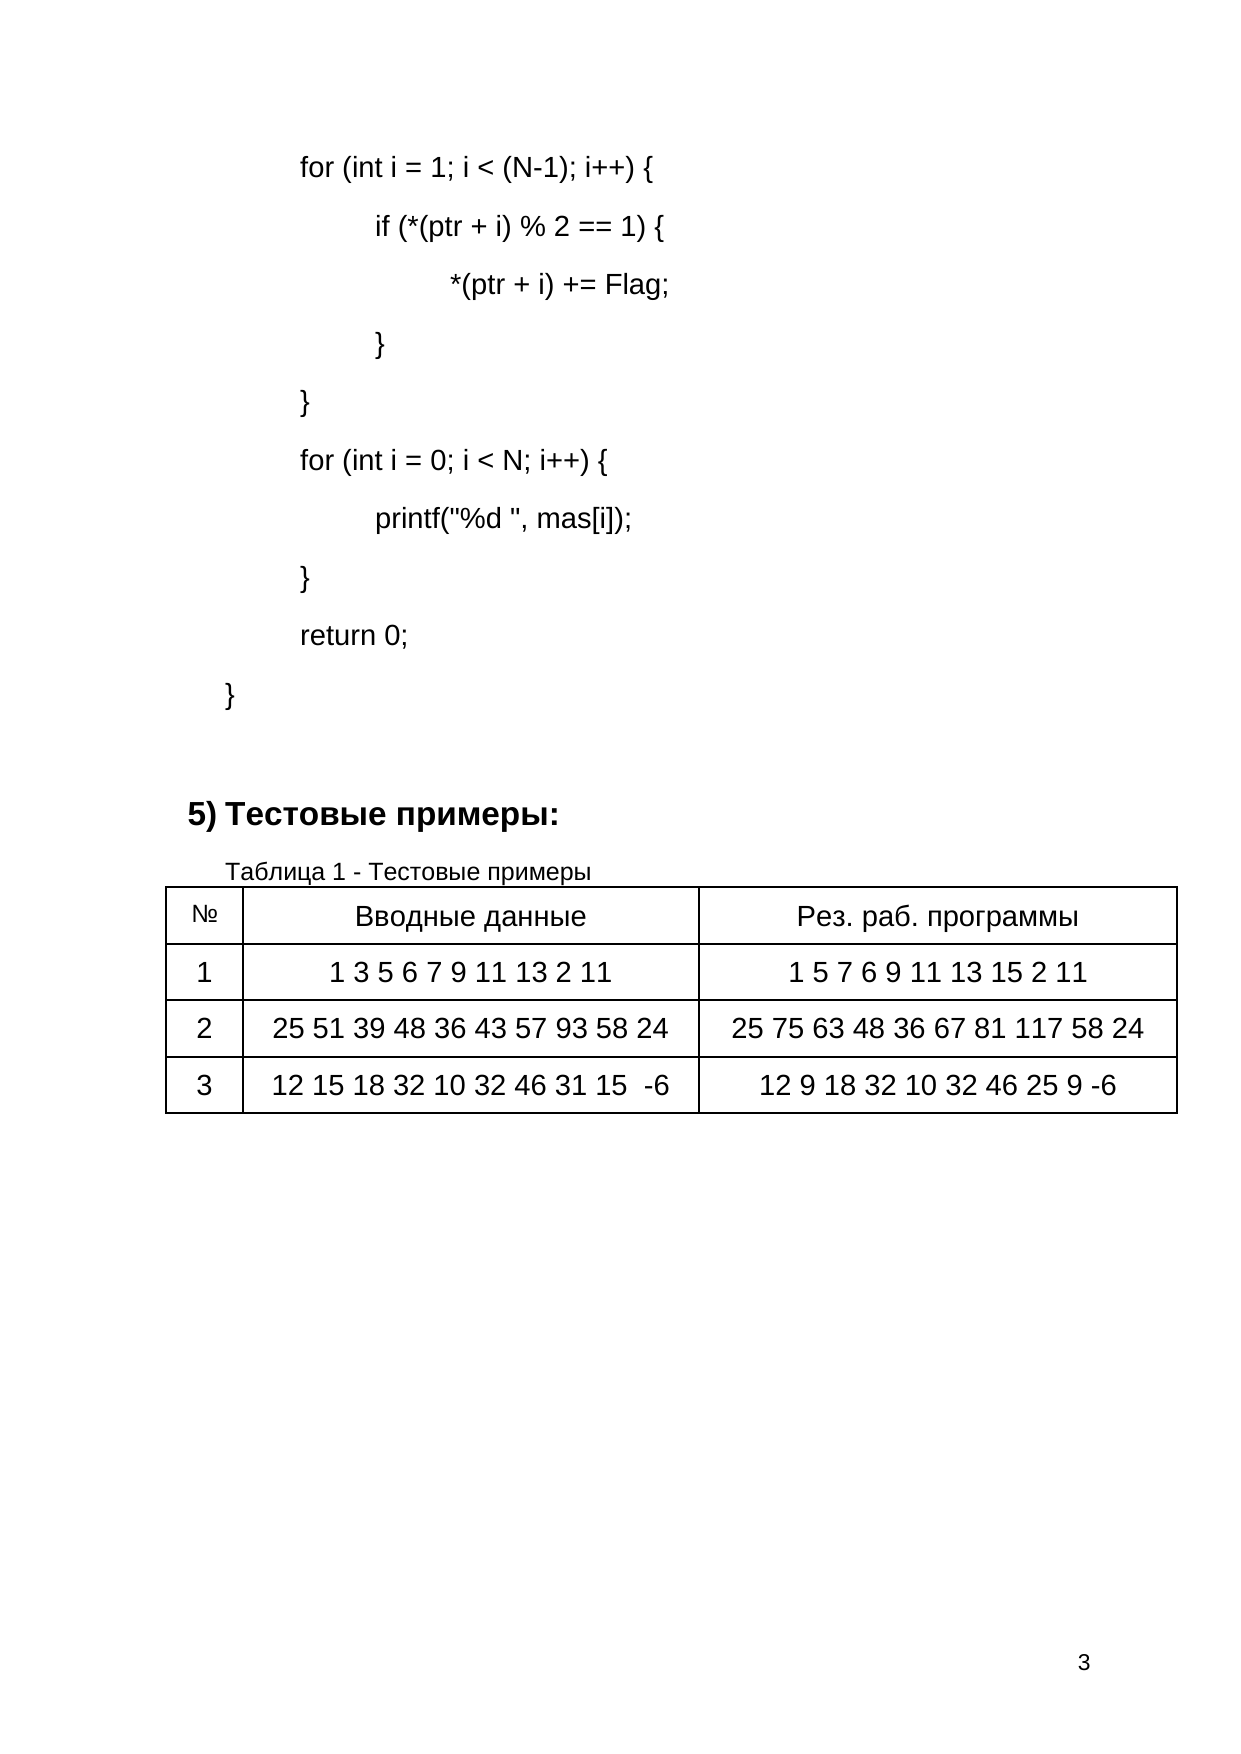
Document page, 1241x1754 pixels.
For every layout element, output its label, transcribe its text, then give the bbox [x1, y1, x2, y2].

text for (int i = 0; i < N; i++) { [225, 443, 1090, 476]
text return 0; [225, 618, 1090, 652]
table_header Рез. раб. программы [700, 888, 1176, 943]
table_cell 25 75 63 48 36 67 81 117 58 24 [700, 1001, 1176, 1056]
text printf("%d ", mas[i]); [225, 501, 1090, 535]
table_cell 1 3 5 6 7 9 11 13 2 11 [244, 945, 698, 999]
text *(ptr + i) += Flag; [225, 267, 1090, 301]
text } [225, 384, 1090, 418]
text Таблица 1 - Тестовые примеры [225, 857, 1090, 886]
table_cell 25 51 39 48 36 43 57 93 58 24 [244, 1001, 698, 1056]
table_header Вводные данные [244, 888, 698, 943]
table_cell 3 [167, 1058, 242, 1112]
table_cell 2 [167, 1001, 242, 1056]
text } [225, 677, 1090, 710]
text } [225, 560, 1090, 593]
table_cell 12 15 18 32 10 32 46 31 15 -6 [244, 1058, 698, 1112]
list Тестовые примеры: [187, 794, 1090, 832]
table_header № [167, 888, 242, 943]
table_cell 1 5 7 6 9 11 13 15 2 11 [700, 945, 1176, 999]
text for (int i = 1; i < (N-1); i++) { [225, 150, 1090, 183]
table_cell 12 9 18 32 10 32 46 25 9 -6 [700, 1058, 1176, 1112]
text } [225, 326, 1090, 359]
table_cell 1 [167, 945, 242, 999]
text if (*(ptr + i) % 2 == 1) { [225, 208, 1090, 242]
